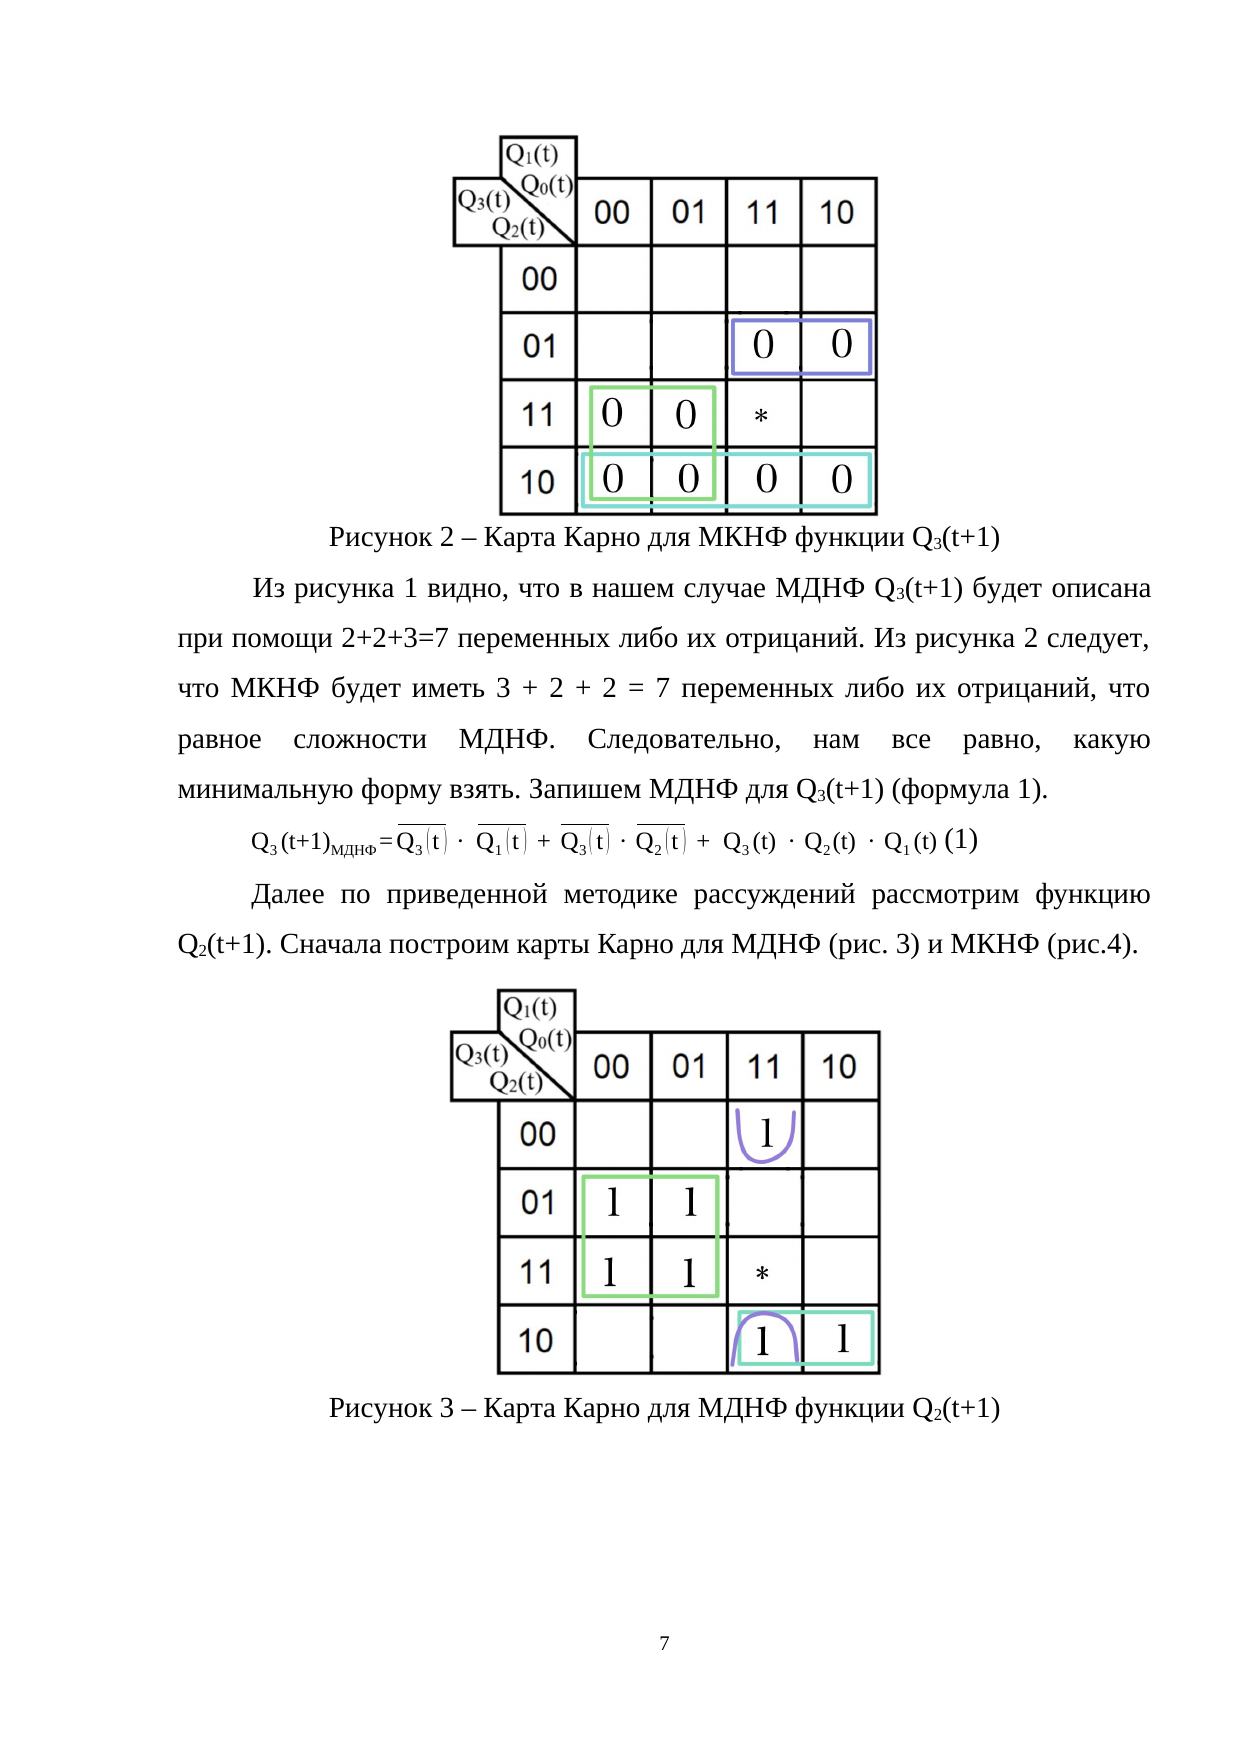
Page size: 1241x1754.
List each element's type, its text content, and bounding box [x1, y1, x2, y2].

text Рисунок 2 – Карта Карно для МКНФ функции Q3(t+1) [177, 519, 1152, 553]
picture [440, 123, 889, 520]
text Рисунок 3 – Карта Карно для МДНФ функции Q2(t+1) [177, 1390, 1152, 1424]
text Из рисунка 1 видно, что в нашем случае МДНФ Q3(t+1) будет описана при помощи 2+2+3=7 переменных либо их отрицаний. Из рисунка 2 следует, что МКНФ будет иметь 3 + 2 + 2 = 7 переменных либо их отрицаний, что равное сложности МДНФ. Следовательно, нам все равно, какую минимальную форму взять. Запишем МДНФ для Q3(t+1) (формула 1). [177, 570, 1152, 805]
text (1) [177, 821, 1152, 859]
text Далее по приведенной методике рассуждений рассмотрим функцию Q2(t+1). Сначала построим карты Карно для МДНФ (рис. 3) и МКНФ (рис.4). [177, 876, 1152, 960]
picture [437, 976, 892, 1379]
